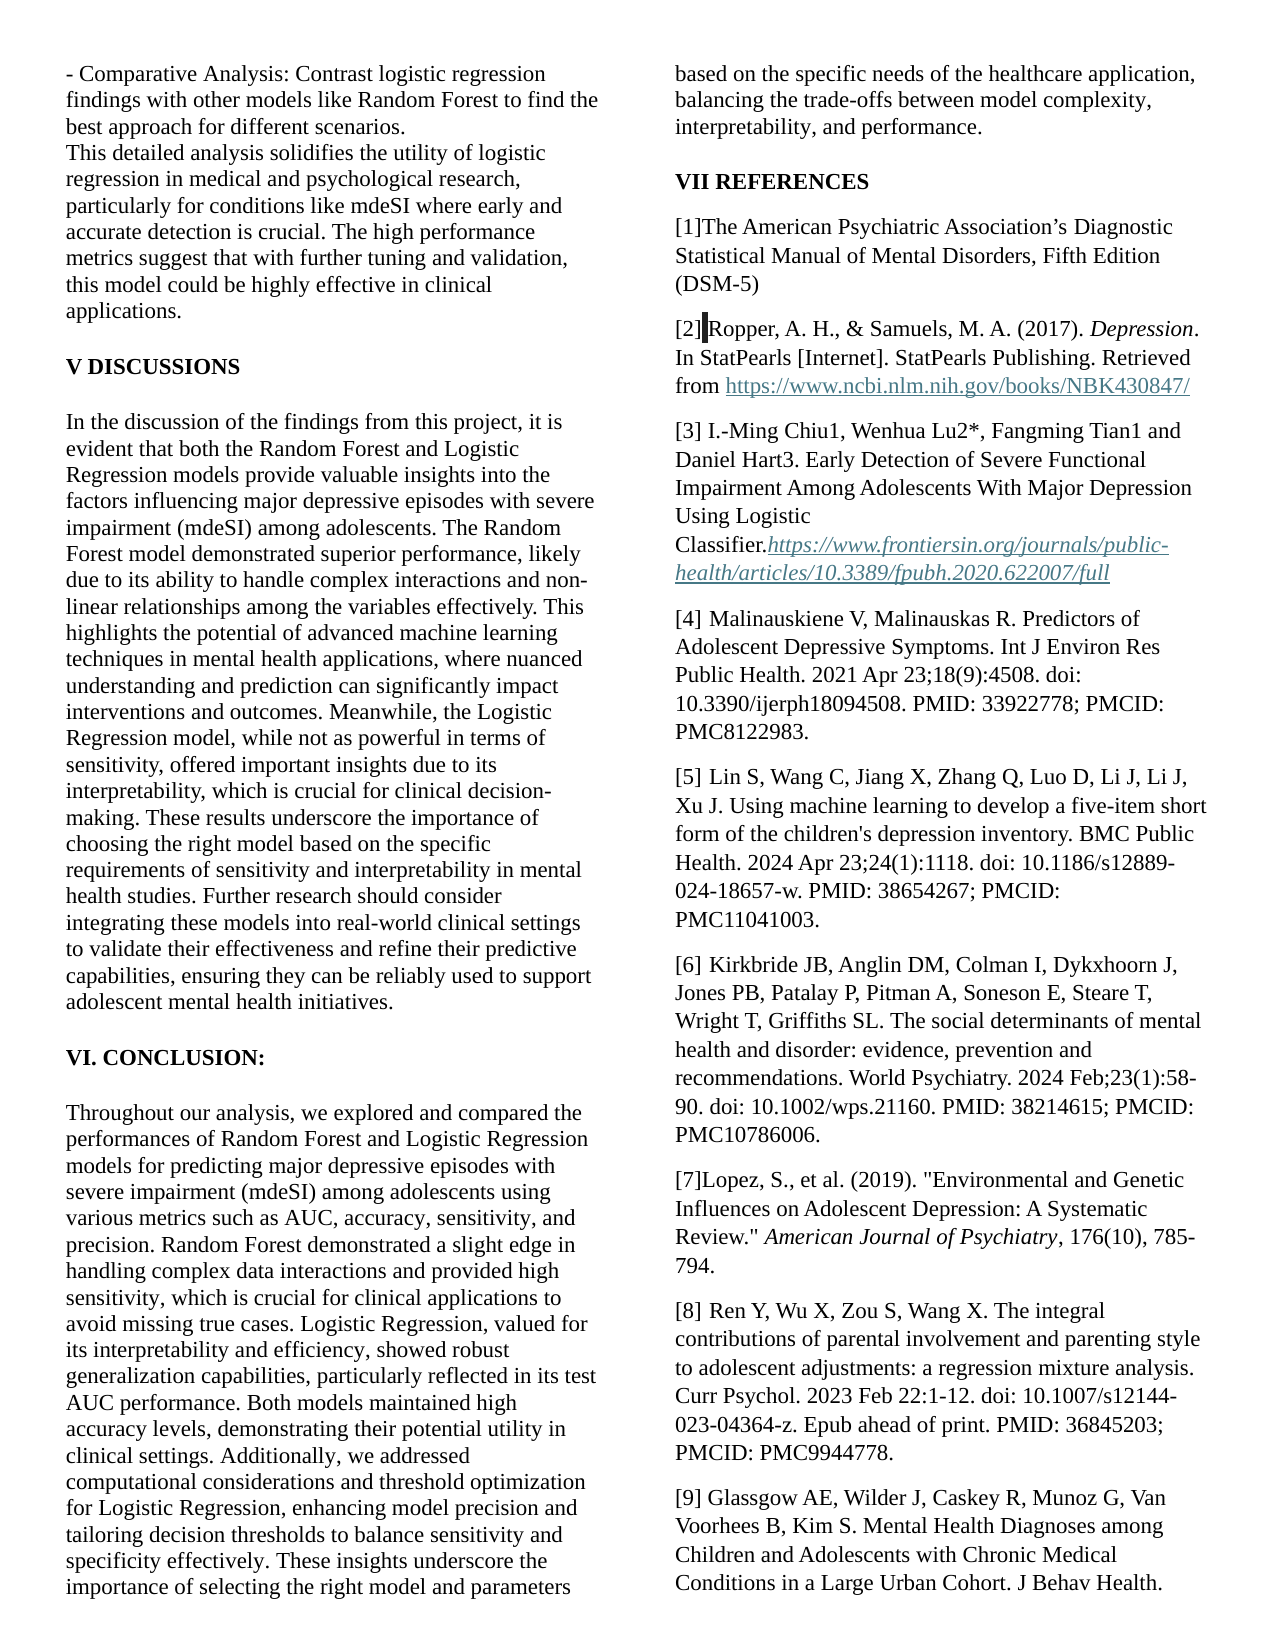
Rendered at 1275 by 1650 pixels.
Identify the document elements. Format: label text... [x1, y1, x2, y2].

text [4] Malinauskiene V, Malinauskas R. Predictors of Adolescent Depressive Symptoms. Int J Environ Res Public Health. 2021 Apr 23;18(9):4508. doi: 10.3390/ijerph18094508. PMID: 33922778; PMCID: PMC8122983. [675, 604, 1209, 745]
text [8] Ren Y, Wu X, Zou S, Wang X. The integral contributions of parental involvement and parenting style to adolescent adjustments: a regression mixture analysis. Curr Psychol. 2023 Feb 22:1-12. doi: 10.1007/s12144-023-04364-z. Epub ahead of print. PMID: 36845203; PMCID: PMC9944778. [675, 1297, 1209, 1465]
text [3] I.-Ming Chiu1, Wenhua Lu2*, Fangming Tian1 and Daniel Hart3. Early Detection of Severe Functional Impairment Among Adolescents With Major Depression Using Logistic Classifier.https://www.frontiersin.org/journals/public-health/articles/10.3389/fpubh.2020.622007/full [675, 417, 1209, 586]
text VI. CONCLUSION: [66, 1043, 600, 1070]
text [5] Lin S, Wang C, Jiang X, Zhang Q, Luo D, Li J, Li J, Xu J. Using machine learning to develop a five-item short form of the children's depression inventory. BMC Public Health. 2024 Apr 23;24(1):1118. doi: 10.1186/s12889-024-18657-w. PMID: 38654267; PMCID: PMC11041003. [675, 763, 1209, 932]
text In the discussion of the findings from this project, it is evident that both the Random Forest and Logistic Regression models provide valuable insights into the factors influencing major depressive episodes with severe impairment (mdeSI) among adolescents. The Random Forest model demonstrated superior performance, likely due to its ability to handle complex interactions and non-linear relationships among the variables effectively. This highlights the potential of advanced machine learning techniques in mental health applications, where nuanced understanding and prediction can significantly impact interventions and outcomes. Meanwhile, the Logistic Regression model, while not as powerful in terms of sensitivity, offered important insights due to its interpretability, which is crucial for clinical decision-making. These results underscore the importance of choosing the right model based on the specific requirements of sensitivity and interpretability in mental health studies. Further research should consider integrating these models into real-world clinical settings to validate their effectiveness and refine their predictive capabilities, ensuring they can be reliably used to support adolescent mental health initiatives. [66, 408, 600, 1014]
text VII REFERENCES [675, 168, 1209, 194]
text [6] Kirkbride JB, Anglin DM, Colman I, Dykxhoorn J, Jones PB, Patalay P, Pitman A, Soneson E, Steare T, Wright T, Griffiths SL. The social determinants of mental health and disorder: evidence, prevention and recommendations. World Psychiatry. 2024 Feb;23(1):58-90. doi: 10.1002/wps.21160. PMID: 38214615; PMCID: PMC10786006. [675, 951, 1209, 1148]
text V DISCUSSIONS [66, 353, 600, 379]
text [1]The American Psychiatric Association’s Diagnostic Statistical Manual of Mental Disorders, Fifth Edition (DSM-5) [675, 213, 1209, 297]
text [7]Lopez, S., et al. (2019). "Environmental and Genetic Influences on Adolescent Depression: A Systematic Review." American Journal of Psychiatry, 176(10), 785-794. [675, 1166, 1209, 1278]
text [2] Ropper, A. H., & Samuels, M. A. (2017). Depression. In StatPearls [Internet]. StatPearls Publishing. Retrieved from https://www.ncbi.nlm.nih.gov/books/NBK430847/ [675, 315, 1209, 398]
text Throughout our analysis, we explored and compared the performances of Random Forest and Logistic Regression models for predicting major depressive episodes with severe impairment (mdeSI) among adolescents using various metrics such as AUC, accuracy, sensitivity, and precision. Random Forest demonstrated a slight edge in handling complex data interactions and provided high sensitivity, which is crucial for clinical applications to avoid missing true cases. Logistic Regression, valued for its interpretability and efficiency, showed robust generalization capabilities, particularly reflected in its test AUC performance. Both models maintained high accuracy levels, demonstrating their potential utility in clinical settings. Additionally, we addressed computational considerations and threshold optimization for Logistic Regression, enhancing model precision and tailoring decision thresholds to balance sensitivity and specificity effectively. These insights underscore the importance of selecting the right model and parameters based on the specific needs of the healthcare application, balancing the trade-offs between model complexity, interpretability, and performance. [66, 1099, 600, 1600]
